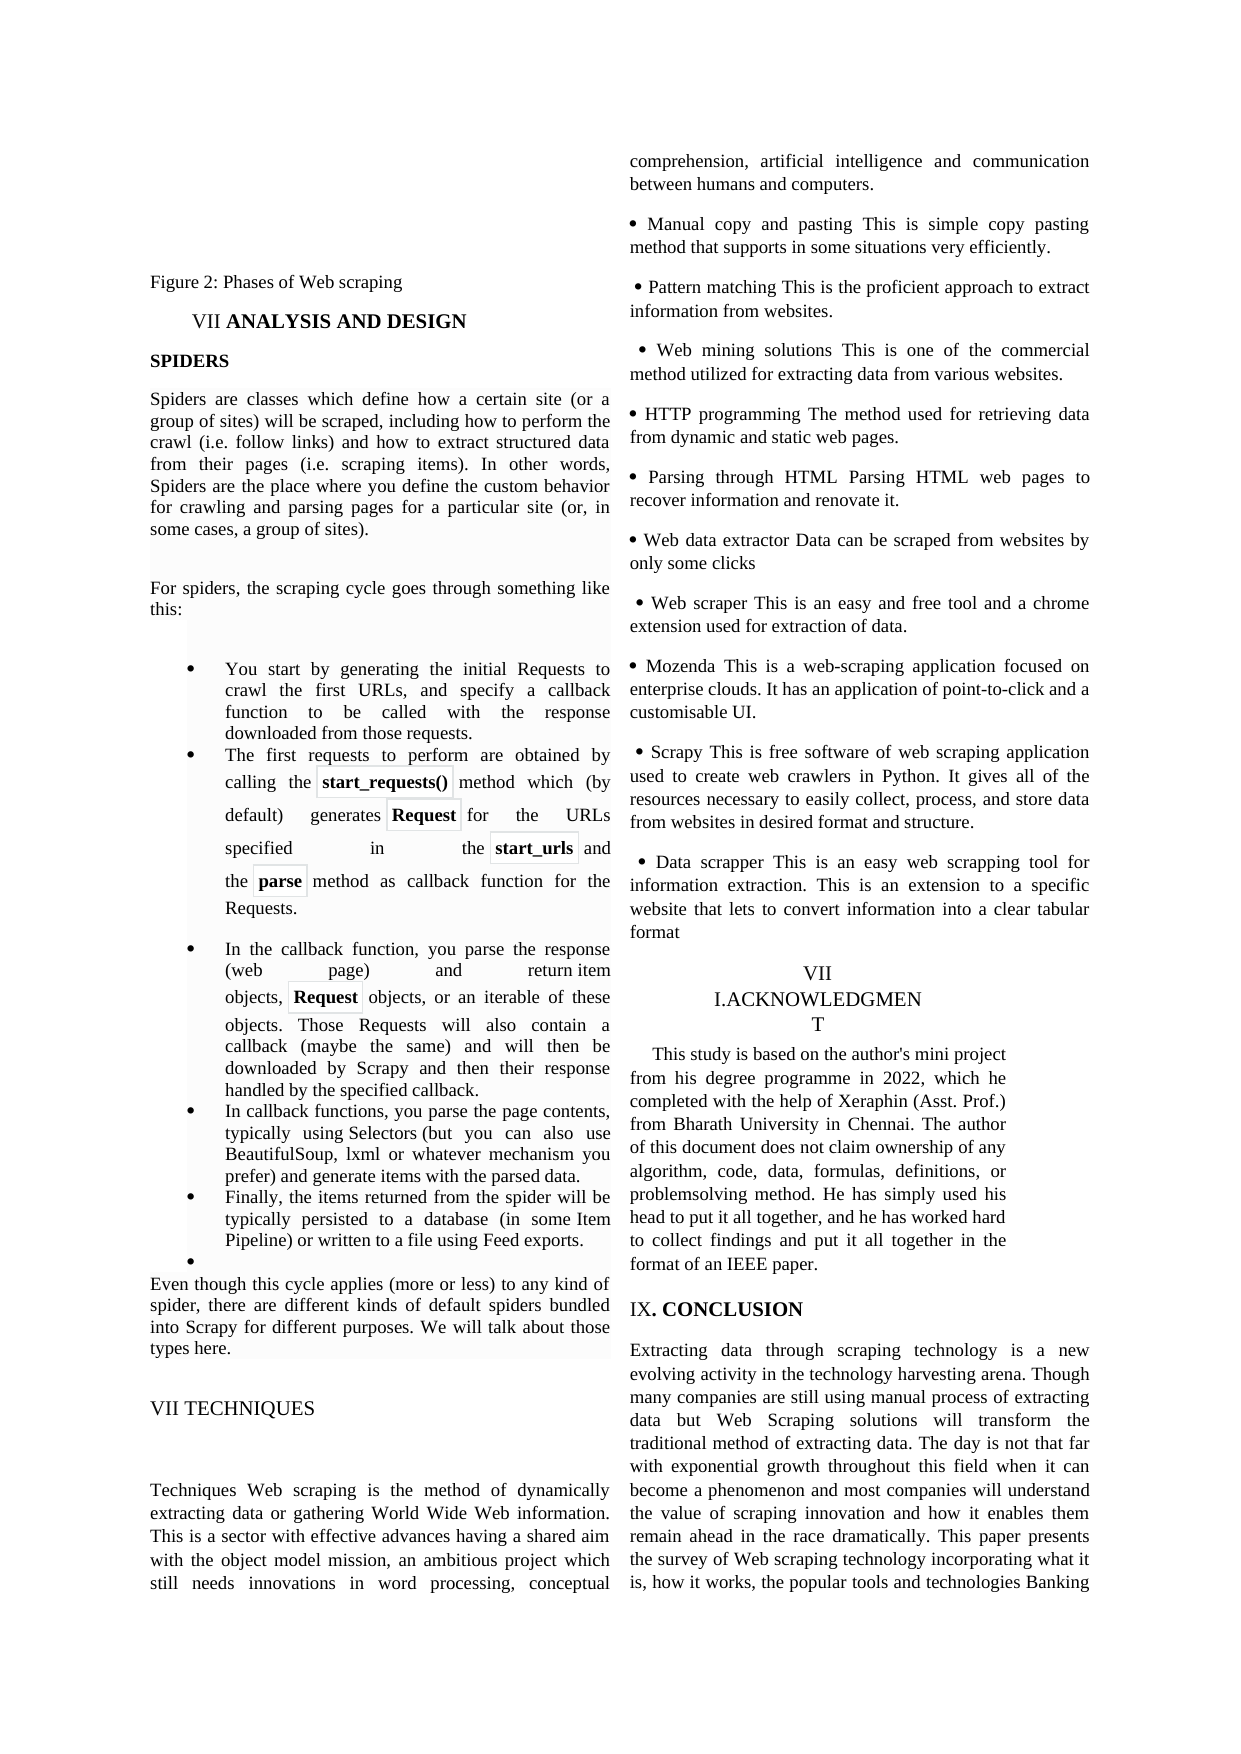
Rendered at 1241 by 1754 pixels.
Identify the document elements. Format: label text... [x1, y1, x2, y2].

text Manual copy and pasting This is simple copy pasting method that supports in some situations very efficiently. [629, 213, 1090, 258]
text Parsing through HTML Parsing HTML web pages to recover information and renovate it. [629, 466, 1090, 510]
text Mozenda This is a web-scraping application focused on enterprise clouds. It has an application of point-to-click and a customisable UI. [629, 655, 1090, 723]
text This study is based on the author's mini project from his degree programme in 2022, which he completed with the help of Xeraphin (Asst. Prof.) from Bharath University in Chennai. The author of this document does not claim ownership of any algorithm, code, data, formulas, definitions, or problemsolving method. He has simply used his head to put it all together, and he has worked hard to collect findings and put it all together in the format of an IEEE paper. [629, 1043, 1007, 1274]
text Web mining solutions This is one of the commercial method utilized for extracting data from various websites. [629, 339, 1090, 384]
subtitle VIII.ACKNOWLEDGMENT [708, 961, 926, 1036]
list You start by generating the initial Requests to crawl the first URLs, and specify a callback function to be called with the response downloaded from those requests. [187, 657, 611, 744]
text Spiders are classes which define how a certain site (or a group of sites) will be scraped, including how to perform the crawl (i.e. follow links) and how to extract structured data from their pages (i.e. scraping items). In other words, Spiders are the place where you define the custom behavior for crawling and parsing pages for a particular site (or, in some cases, a group of sites). [150, 388, 611, 539]
text IX. CONCLUSION [651, 1297, 1090, 1321]
list In callback functions, you parse the page contents, typically using Selectors (but you can also use BeautifulSoup, lxml or whatever mechanism you prefer) and generate items with the parsed data. [187, 1100, 611, 1186]
text HTTP programming The method used for retrieving data from dynamic and static web pages. [629, 402, 1090, 447]
list Finally, the items returned from the spider will be typically persisted to a database (in some Item Pipeline) or written to a file using Feed exports. [187, 1186, 611, 1251]
text Web data extractor Data can be scraped from websites by only some clicks [629, 529, 1090, 573]
text Pattern matching This is the proficient approach to extract information from websites. [629, 276, 1090, 321]
text Data scrapper This is an easy web scrapping tool for information extraction. This is an extension to a specific website that lets to convert information into a clear tabular format [629, 851, 1090, 942]
text VII ANALYSIS AND DESIGN [221, 309, 611, 333]
list In the callback function, you parse the response (web page) and return item objects, Request objects, or an iterable of these objects. Those Requests will also contain a callback (maybe the same) and will then be downloaded by Scrapy and then their response handled by the specified callback. [187, 938, 611, 1100]
text Web scraper This is an easy and free tool and a chrome extension used for extraction of data. [629, 592, 1090, 637]
text Figure 2: Phases of Web scraping [150, 271, 611, 293]
text Scrapy This is free software of web scraping application used to create web crawlers in Python. It gives all of the resources necessary to easily collect, process, and store data from websites in desired format and structure. [629, 741, 1090, 833]
text Techniques Web scraping is the method of dynamically extracting data or gathering World Wide Web information. This is a sector with effective advances having a shared aim with the object model mission, an ambitious project which still needs innovations in word processing, conceptual comprehension, artificial intelligence and communication between humans and computers. [150, 1479, 611, 1593]
text SPIDERS [150, 350, 611, 372]
text For spiders, the scraping cycle goes through something like this: [150, 577, 611, 620]
list The first requests to perform are obtained by calling the start_requests() method which (by default) generates Request for the URLs specified in the start_urls and the parse method as callback function for the Requests. [187, 744, 611, 919]
text VII TECHNIQUES [179, 1396, 611, 1420]
text Even though this cycle applies (more or less) to any kind of spider, there are different kinds of default spiders bundled into Scrapy for different purposes. We will talk about those types here. [150, 1272, 611, 1359]
